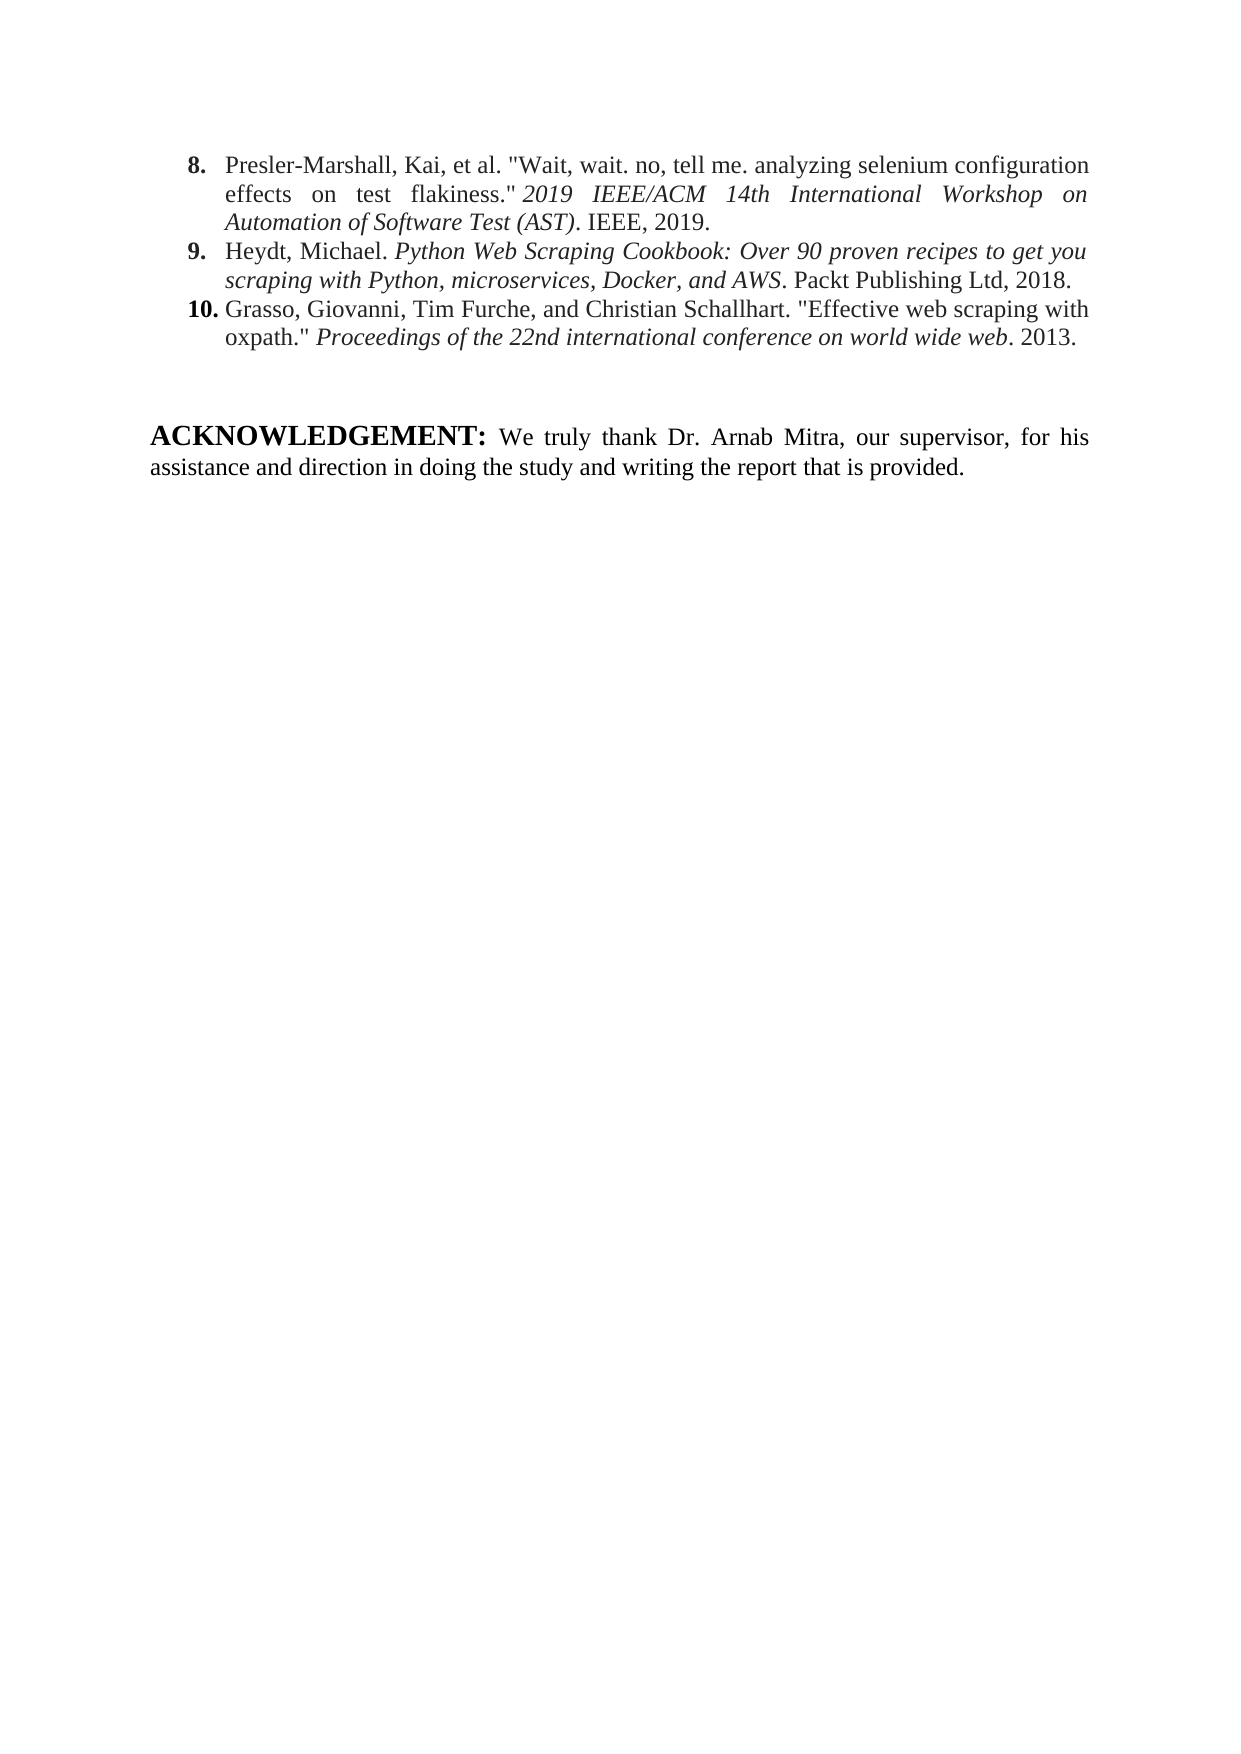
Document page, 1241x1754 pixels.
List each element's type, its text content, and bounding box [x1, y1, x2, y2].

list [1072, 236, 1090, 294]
text ACKNOWLEDGEMENT: We truly thank Dr. Arnab Mitra, our supervisor, for his assistance and direction in doing the study and writing the report that is provided. [150, 418, 1090, 480]
list Grasso, Giovanni, Tim Furche, and Christian Schallhart. "Effective web scraping with oxpath." Proceedings of the 22nd international conference on world wide web. 2013. [187, 294, 1090, 351]
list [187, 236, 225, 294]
list Presler-Marshall, Kai, et al. "Wait, wait. no, tell me. analyzing selenium configuration effects on test flakiness." 2019 IEEE/ACM 14th International Workshop on Automation of Software Test (AST). IEEE, 2019. [187, 150, 1090, 236]
